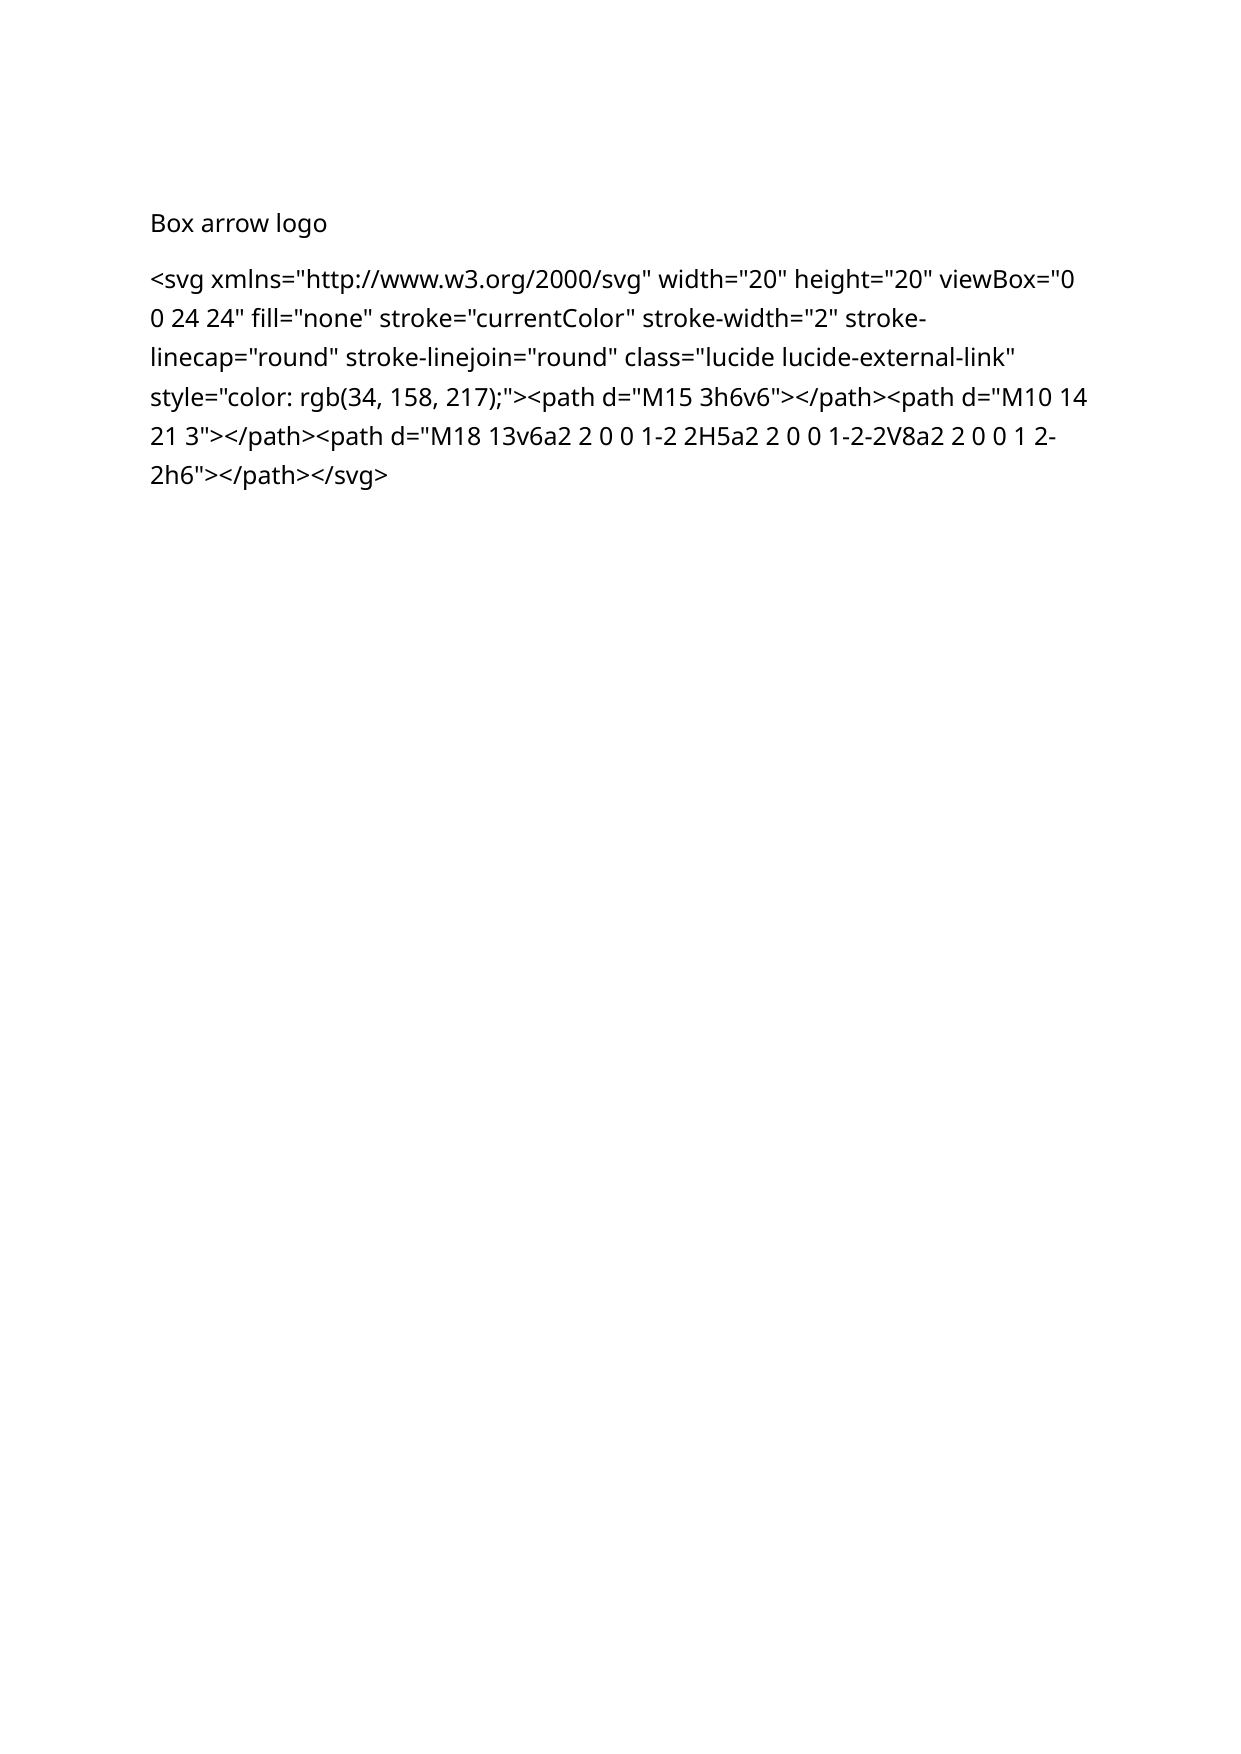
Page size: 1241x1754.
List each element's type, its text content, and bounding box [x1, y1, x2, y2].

text <svg xmlns="http://www.w3.org/2000/svg" width="20" height="20" viewBox="0 0 24 24" fill="none" stroke="currentColor" stroke-width="2" stroke-linecap="round" stroke-linejoin="round" class="lucide lucide-external-link" style="color: rgb(34, 158, 217);"><path d="M15 3h6v6"></path><path d="M10 14 21 3"></path><path d="M18 13v6a2 2 0 0 1-2 2H5a2 2 0 0 1-2-2V8a2 2 0 0 1 2-2h6"></path></svg> [150, 262, 1090, 492]
text Box arrow logo [150, 206, 1090, 240]
